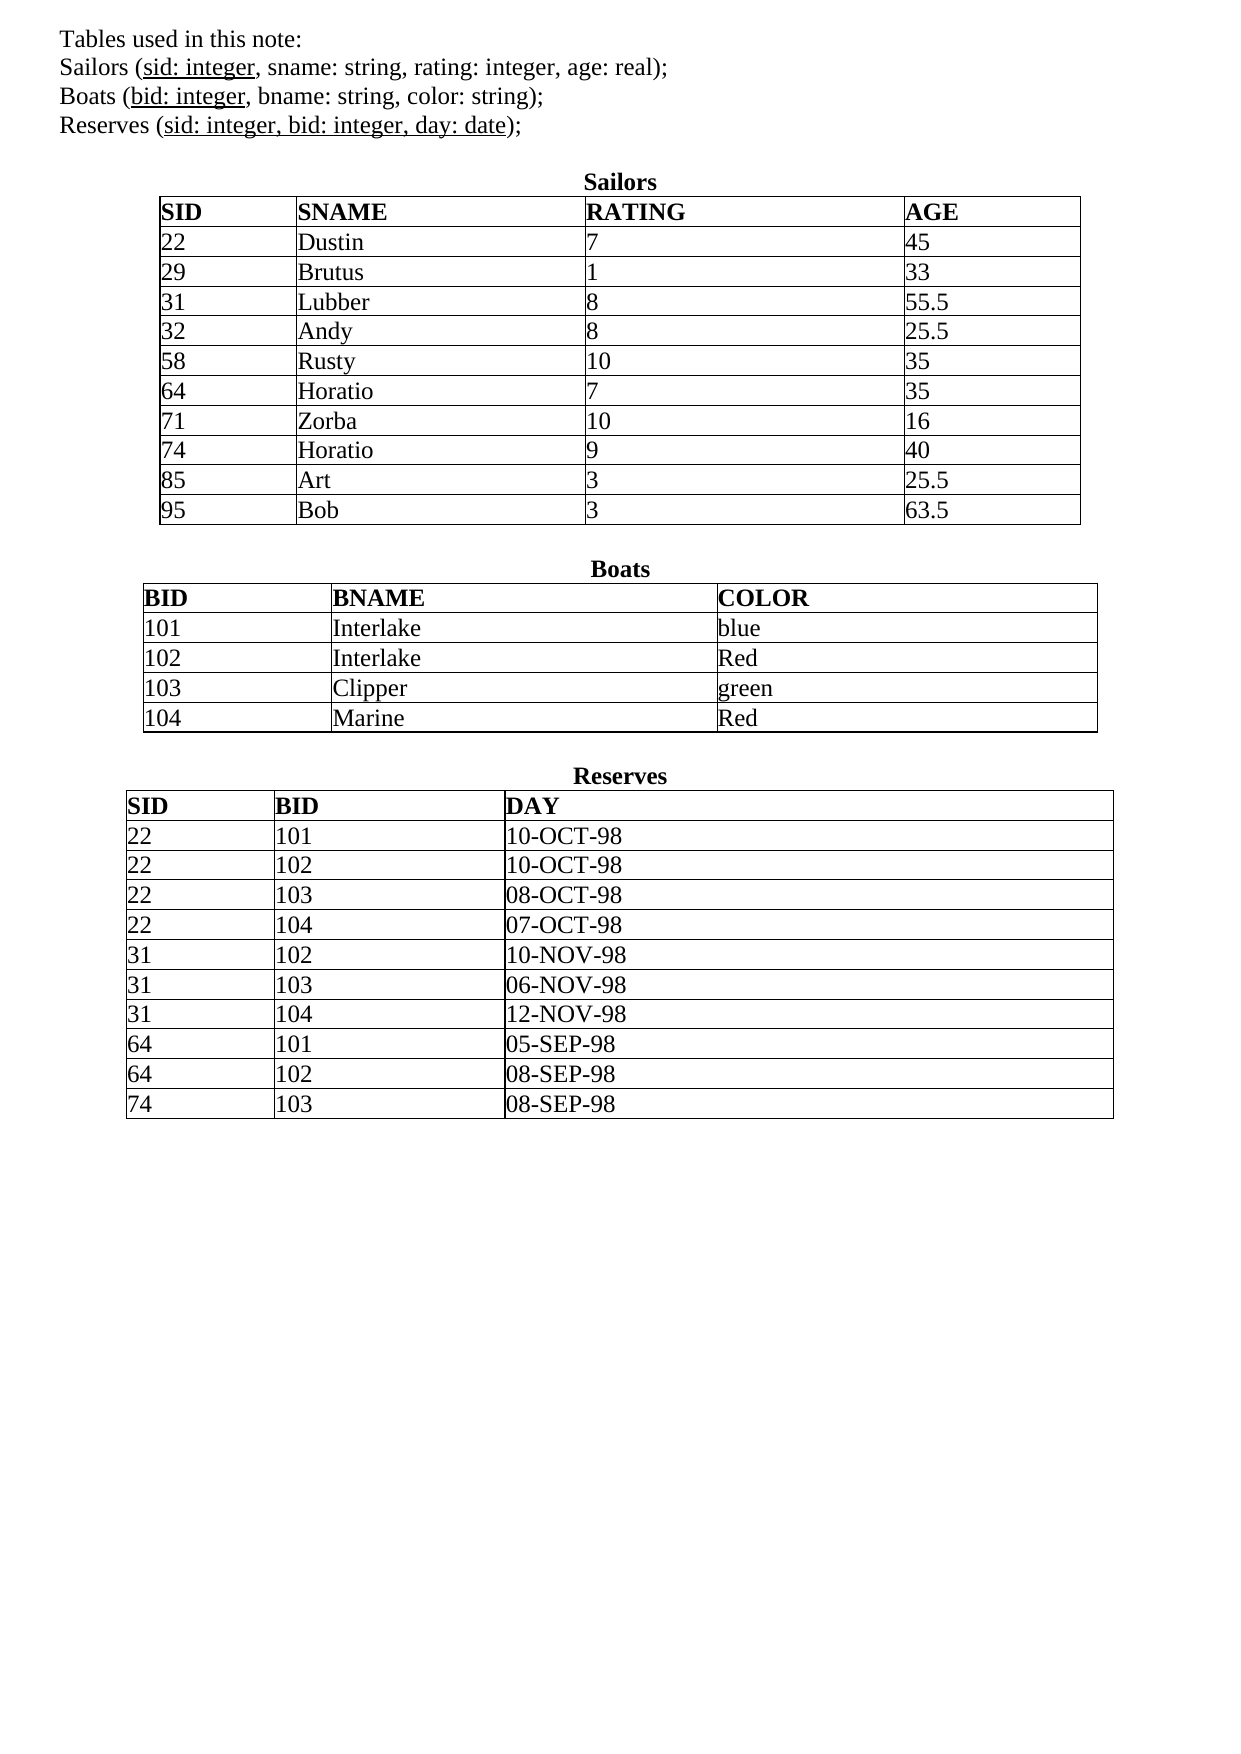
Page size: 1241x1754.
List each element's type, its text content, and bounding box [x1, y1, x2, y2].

table_cell 10-OCT-98 [506, 851, 1113, 879]
table_cell 104 [275, 910, 504, 939]
table_cell 102 [144, 643, 331, 672]
table_cell 1 [586, 257, 904, 286]
table_cell green [718, 673, 1097, 702]
table_cell 22 [127, 910, 274, 939]
table_cell 12-NOV-98 [506, 1000, 1113, 1028]
table_cell 64 [127, 1059, 274, 1088]
table_cell 08-SEP-98 [506, 1089, 1113, 1118]
table_cell 06-NOV-98 [506, 970, 1113, 998]
table_cell 64 [127, 1029, 274, 1058]
table_cell 31 [161, 287, 296, 315]
table_cell 74 [127, 1089, 274, 1118]
table_cell 102 [275, 1059, 504, 1088]
table_header BID [275, 791, 504, 820]
text Boats (bid: integer, bname: string, color: string); [59, 81, 1181, 110]
table_cell Horatio [297, 436, 585, 464]
table_cell 22 [161, 227, 296, 256]
table_cell 31 [127, 1000, 274, 1028]
table_cell 10-OCT-98 [506, 821, 1113, 849]
table_header DAY [506, 791, 1113, 820]
table_cell 31 [127, 970, 274, 998]
table_cell 101 [275, 1029, 504, 1058]
table_cell 22 [127, 880, 274, 909]
table_cell 22 [127, 851, 274, 879]
table_cell 58 [161, 346, 296, 375]
table_cell 103 [275, 970, 504, 998]
table_cell 10-NOV-98 [506, 940, 1113, 969]
table_cell 85 [161, 465, 296, 494]
table_header SID [161, 197, 296, 226]
table_cell 22 [127, 821, 274, 849]
table_cell Lubber [297, 287, 585, 315]
table_cell 3 [586, 495, 904, 524]
table_cell 08-SEP-98 [506, 1059, 1113, 1088]
table_cell Horatio [297, 376, 585, 405]
table_cell 45 [905, 227, 1080, 256]
table_cell 104 [275, 1000, 504, 1028]
table_cell 05-SEP-98 [506, 1029, 1113, 1058]
table_cell 103 [144, 673, 331, 702]
table_cell Bob [297, 495, 585, 524]
table_cell 31 [127, 940, 274, 969]
table_cell 8 [586, 316, 904, 345]
table_cell 3 [586, 465, 904, 494]
table_cell 55.5 [905, 287, 1080, 315]
table_cell 63.5 [905, 495, 1080, 524]
table_header COLOR [718, 584, 1097, 612]
table_cell 7 [586, 376, 904, 405]
table_cell Clipper [332, 673, 717, 702]
table_header AGE [905, 197, 1080, 226]
table_cell Red [718, 703, 1097, 731]
table_cell Red [718, 643, 1097, 672]
table_header SID [127, 791, 274, 820]
text Sailors [59, 167, 1181, 196]
table_cell 95 [161, 495, 296, 524]
table_cell Rusty [297, 346, 585, 375]
table_cell 08-OCT-98 [506, 880, 1113, 909]
table_cell 10 [586, 346, 904, 375]
table_cell 40 [905, 436, 1080, 464]
table_cell 07-OCT-98 [506, 910, 1113, 939]
text Tables used in this note: [59, 24, 1181, 52]
table_header SNAME [297, 197, 585, 226]
table_cell 101 [144, 613, 331, 642]
table_cell 35 [905, 376, 1080, 405]
table_cell 33 [905, 257, 1080, 286]
table_header BID [144, 584, 331, 612]
table_cell 8 [586, 287, 904, 315]
table_cell 9 [586, 436, 904, 464]
table_cell 71 [161, 406, 296, 434]
table_cell 25.5 [905, 465, 1080, 494]
table_cell Interlake [332, 643, 717, 672]
table_cell 35 [905, 346, 1080, 375]
table_cell Art [297, 465, 585, 494]
text Sailors (sid: integer, sname: string, rating: integer, age: real); [59, 52, 1181, 81]
table_cell 29 [161, 257, 296, 286]
table_cell Andy [297, 316, 585, 345]
table_cell 16 [905, 406, 1080, 434]
table_cell 32 [161, 316, 296, 345]
table_cell Brutus [297, 257, 585, 286]
table_cell 74 [161, 436, 296, 464]
table_header BNAME [332, 584, 717, 612]
table_cell blue [718, 613, 1097, 642]
table_cell Interlake [332, 613, 717, 642]
table_cell 101 [275, 821, 504, 849]
table_cell Marine [332, 703, 717, 731]
table_cell Dustin [297, 227, 585, 256]
table_cell 104 [144, 703, 331, 731]
text Reserves [59, 761, 1181, 790]
text Boats [59, 554, 1181, 582]
table_cell 10 [586, 406, 904, 434]
text Reserves (sid: integer, bid: integer, day: date); [59, 110, 1181, 139]
table_cell 102 [275, 940, 504, 969]
table_cell Zorba [297, 406, 585, 434]
table_header RATING [586, 197, 904, 226]
table_cell 64 [161, 376, 296, 405]
table_cell 103 [275, 1089, 504, 1118]
table_cell 103 [275, 880, 504, 909]
table_cell 25.5 [905, 316, 1080, 345]
table_cell 102 [275, 851, 504, 879]
table_cell 7 [586, 227, 904, 256]
